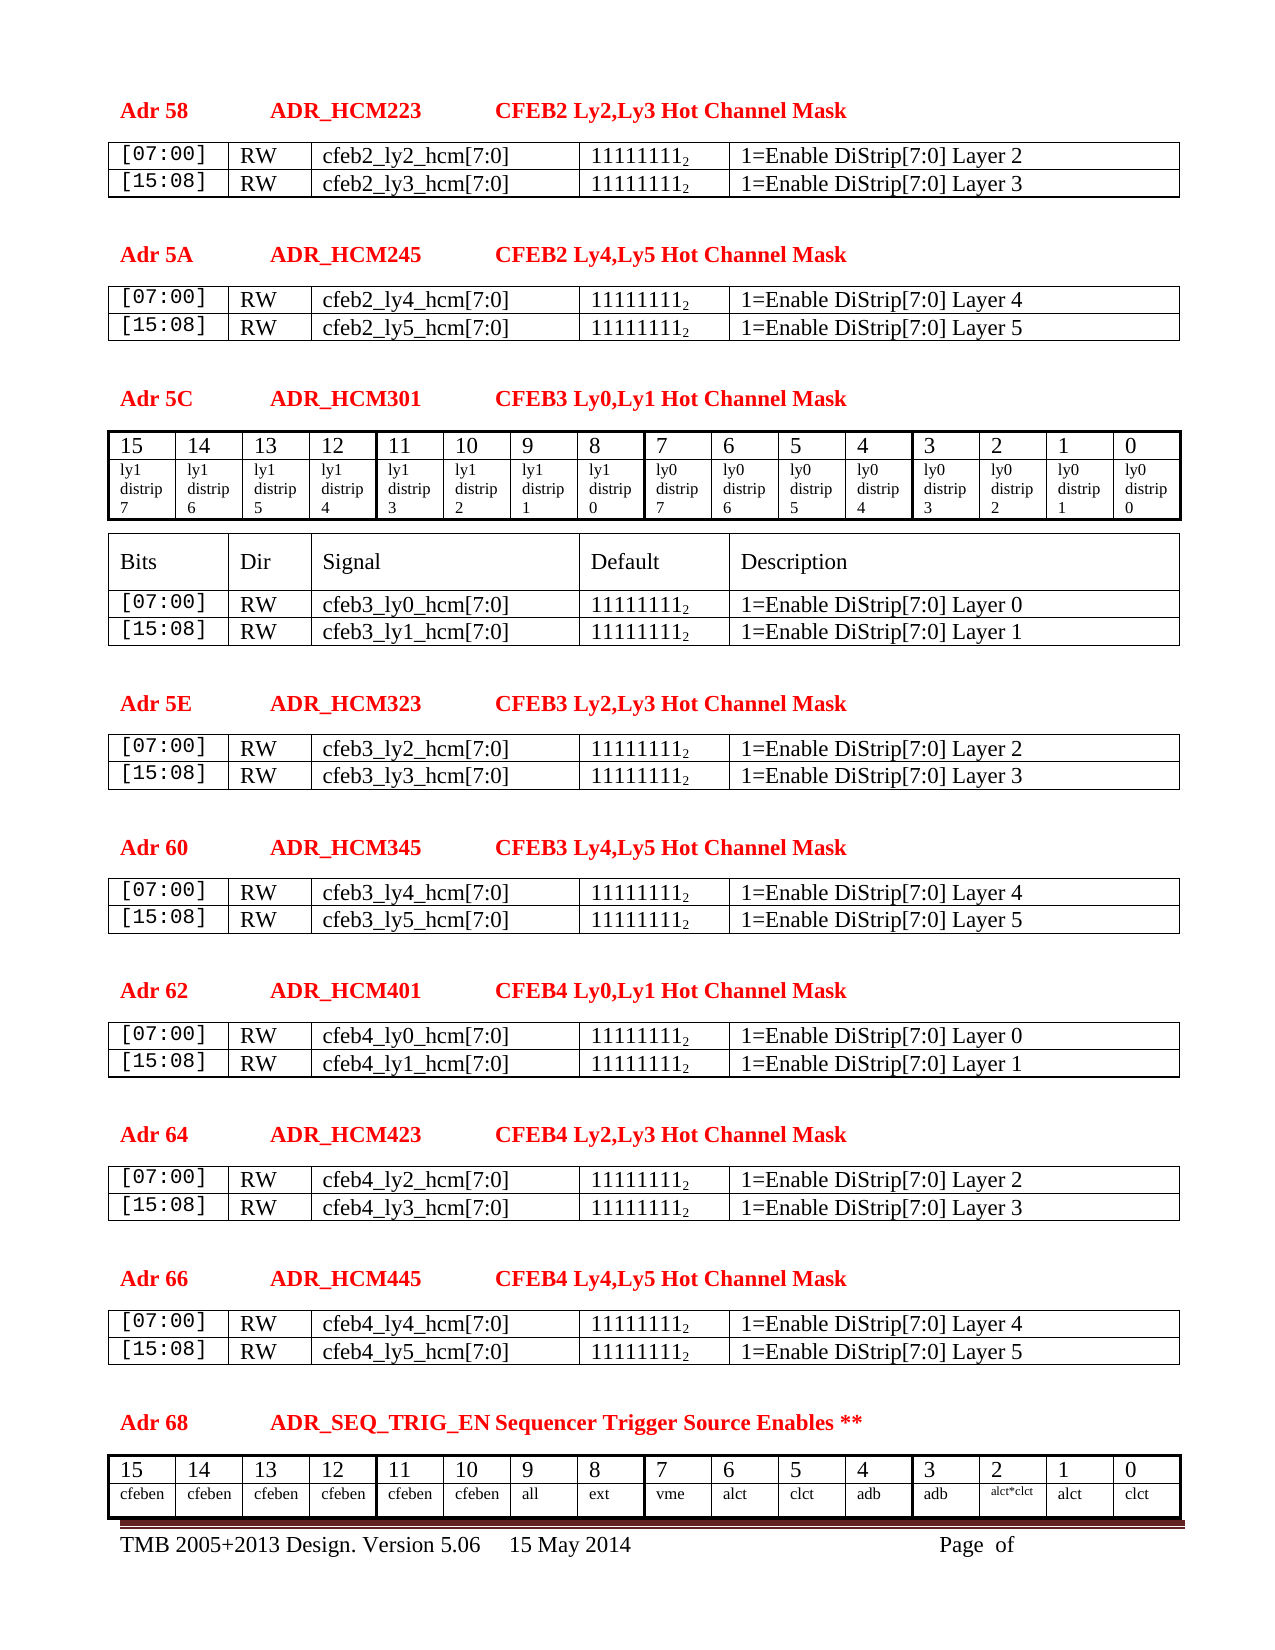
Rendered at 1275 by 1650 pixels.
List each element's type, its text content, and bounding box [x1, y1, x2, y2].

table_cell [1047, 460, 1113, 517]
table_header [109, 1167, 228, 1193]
subtitle Adr 62 ADR_HCM401 CFEB4 Ly0,Ly1 Hot Channel Mask [120, 977, 1185, 1004]
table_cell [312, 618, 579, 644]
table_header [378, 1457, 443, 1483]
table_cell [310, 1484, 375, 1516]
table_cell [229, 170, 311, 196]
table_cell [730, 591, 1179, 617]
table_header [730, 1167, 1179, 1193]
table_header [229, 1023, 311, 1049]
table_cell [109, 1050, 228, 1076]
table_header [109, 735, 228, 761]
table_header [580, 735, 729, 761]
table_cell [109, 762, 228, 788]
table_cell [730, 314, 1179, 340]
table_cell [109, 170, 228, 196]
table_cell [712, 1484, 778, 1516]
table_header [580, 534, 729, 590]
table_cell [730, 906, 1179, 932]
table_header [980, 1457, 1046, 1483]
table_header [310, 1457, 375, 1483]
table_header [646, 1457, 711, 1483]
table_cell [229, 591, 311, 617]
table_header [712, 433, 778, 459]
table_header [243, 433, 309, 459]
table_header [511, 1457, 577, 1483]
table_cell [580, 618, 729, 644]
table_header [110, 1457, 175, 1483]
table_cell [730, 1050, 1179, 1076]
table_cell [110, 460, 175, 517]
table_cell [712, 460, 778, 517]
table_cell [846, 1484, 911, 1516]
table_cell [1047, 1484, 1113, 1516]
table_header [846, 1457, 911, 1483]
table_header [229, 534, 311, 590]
subtitle Adr 64 ADR_HCM423 CFEB4 Ly2,Ly3 Hot Channel Mask [120, 1121, 1185, 1148]
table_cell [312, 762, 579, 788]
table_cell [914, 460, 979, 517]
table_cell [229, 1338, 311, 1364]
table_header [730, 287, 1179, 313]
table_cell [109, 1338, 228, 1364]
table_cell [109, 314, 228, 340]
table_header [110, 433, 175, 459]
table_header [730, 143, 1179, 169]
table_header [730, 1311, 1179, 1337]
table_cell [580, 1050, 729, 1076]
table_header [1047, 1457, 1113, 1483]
subtitle Adr 5A ADR_HCM245 CFEB2 Ly4,Ly5 Hot Channel Mask [120, 241, 1185, 268]
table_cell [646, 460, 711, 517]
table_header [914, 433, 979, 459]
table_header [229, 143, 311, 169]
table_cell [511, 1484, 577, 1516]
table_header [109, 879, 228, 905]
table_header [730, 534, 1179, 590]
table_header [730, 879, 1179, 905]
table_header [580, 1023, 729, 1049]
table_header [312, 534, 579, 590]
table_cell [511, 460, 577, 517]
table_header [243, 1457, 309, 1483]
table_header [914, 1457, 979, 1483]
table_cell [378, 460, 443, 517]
subtitle Adr 60 ADR_HCM345 CFEB3 Ly4,Ly5 Hot Channel Mask [120, 833, 1185, 860]
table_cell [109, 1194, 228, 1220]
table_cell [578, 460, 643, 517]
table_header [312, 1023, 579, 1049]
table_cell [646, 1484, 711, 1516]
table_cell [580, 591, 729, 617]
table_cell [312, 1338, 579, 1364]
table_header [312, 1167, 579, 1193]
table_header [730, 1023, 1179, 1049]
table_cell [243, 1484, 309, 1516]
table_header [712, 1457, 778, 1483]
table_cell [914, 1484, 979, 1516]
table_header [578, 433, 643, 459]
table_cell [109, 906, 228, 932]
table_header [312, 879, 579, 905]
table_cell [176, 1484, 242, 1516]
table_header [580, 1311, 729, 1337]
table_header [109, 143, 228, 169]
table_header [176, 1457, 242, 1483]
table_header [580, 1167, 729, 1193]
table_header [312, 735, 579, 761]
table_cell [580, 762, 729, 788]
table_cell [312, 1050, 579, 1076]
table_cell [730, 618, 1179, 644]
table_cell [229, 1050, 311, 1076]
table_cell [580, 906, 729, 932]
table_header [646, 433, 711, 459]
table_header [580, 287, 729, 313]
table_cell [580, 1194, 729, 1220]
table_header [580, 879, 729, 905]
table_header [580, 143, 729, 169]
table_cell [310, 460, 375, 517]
subtitle Adr 66 ADR_HCM445 CFEB4 Ly4,Ly5 Hot Channel Mask [120, 1265, 1185, 1292]
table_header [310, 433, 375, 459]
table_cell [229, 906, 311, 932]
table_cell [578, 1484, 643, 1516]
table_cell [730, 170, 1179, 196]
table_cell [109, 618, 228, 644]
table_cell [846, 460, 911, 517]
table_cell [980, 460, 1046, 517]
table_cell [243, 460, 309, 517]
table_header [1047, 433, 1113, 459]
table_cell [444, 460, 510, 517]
subtitle Adr 58 ADR_HCM223 CFEB2 Ly2,Ly3 Hot Channel Mask [120, 97, 1185, 124]
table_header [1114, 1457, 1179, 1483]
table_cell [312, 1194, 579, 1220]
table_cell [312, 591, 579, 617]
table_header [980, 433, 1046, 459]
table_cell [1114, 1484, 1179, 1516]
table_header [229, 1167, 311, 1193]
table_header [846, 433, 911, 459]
subtitle Adr 5C ADR_HCM301 CFEB3 Ly0,Ly1 Hot Channel Mask [120, 385, 1185, 412]
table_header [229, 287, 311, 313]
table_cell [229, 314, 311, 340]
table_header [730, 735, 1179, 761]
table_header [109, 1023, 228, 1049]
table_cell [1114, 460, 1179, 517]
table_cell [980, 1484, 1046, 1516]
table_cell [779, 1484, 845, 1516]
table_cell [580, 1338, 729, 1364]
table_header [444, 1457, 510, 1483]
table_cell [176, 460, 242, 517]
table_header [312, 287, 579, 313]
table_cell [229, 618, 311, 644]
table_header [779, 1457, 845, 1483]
subtitle Adr 68 ADR_SEQ_TRIG_EN Sequencer Trigger Source Enables ** [120, 1409, 1185, 1436]
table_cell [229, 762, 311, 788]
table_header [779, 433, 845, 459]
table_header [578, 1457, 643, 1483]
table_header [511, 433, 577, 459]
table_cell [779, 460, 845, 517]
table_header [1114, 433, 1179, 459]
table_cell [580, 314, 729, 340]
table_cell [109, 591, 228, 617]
subtitle Adr 5E ADR_HCM323 CFEB3 Ly2,Ly3 Hot Channel Mask [120, 689, 1185, 716]
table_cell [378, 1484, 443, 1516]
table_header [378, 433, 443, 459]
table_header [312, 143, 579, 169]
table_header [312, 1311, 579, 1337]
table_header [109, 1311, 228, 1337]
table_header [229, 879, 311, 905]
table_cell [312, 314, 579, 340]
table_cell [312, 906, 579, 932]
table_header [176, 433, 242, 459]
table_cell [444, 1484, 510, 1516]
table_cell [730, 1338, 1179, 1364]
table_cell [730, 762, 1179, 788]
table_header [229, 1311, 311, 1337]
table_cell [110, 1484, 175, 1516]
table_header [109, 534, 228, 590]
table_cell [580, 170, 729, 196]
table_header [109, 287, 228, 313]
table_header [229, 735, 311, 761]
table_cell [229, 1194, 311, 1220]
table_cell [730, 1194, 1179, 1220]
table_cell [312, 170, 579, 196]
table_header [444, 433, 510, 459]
